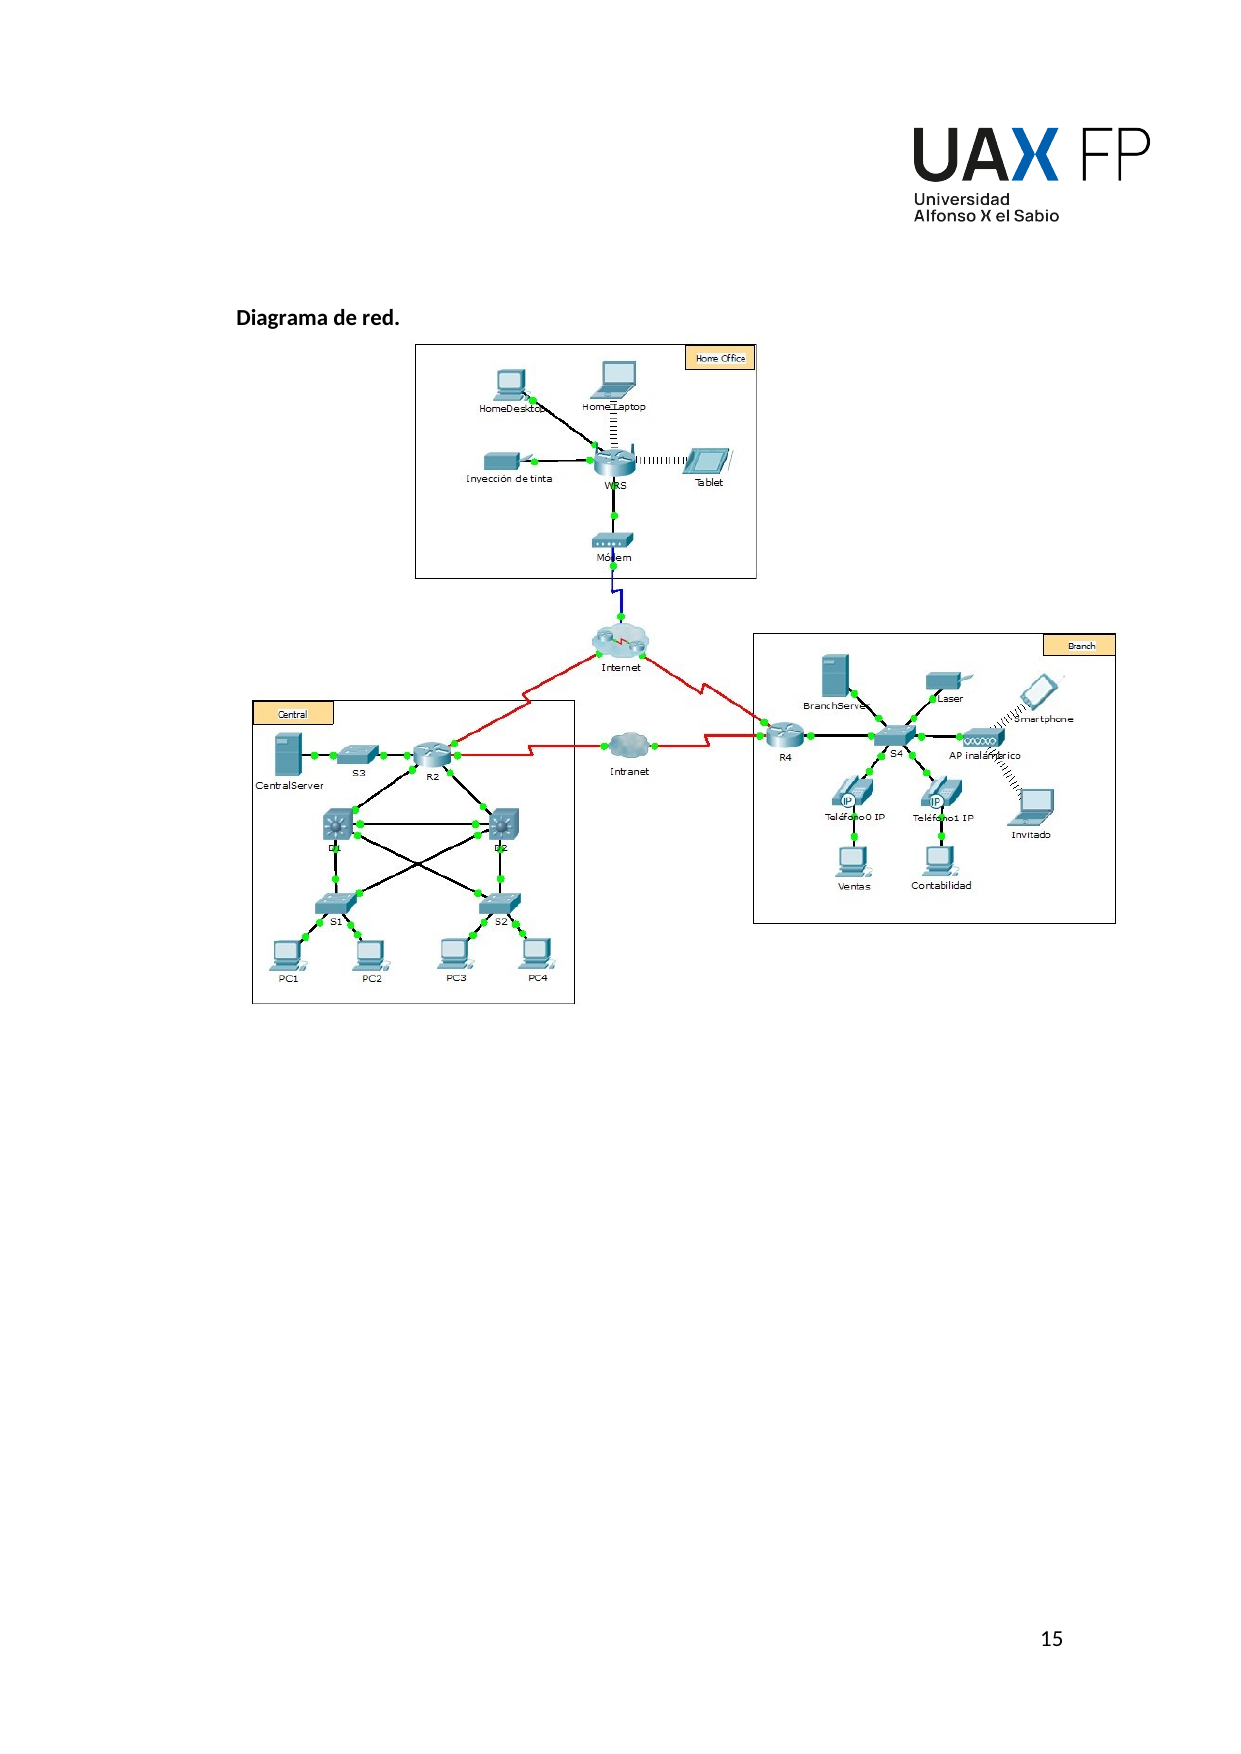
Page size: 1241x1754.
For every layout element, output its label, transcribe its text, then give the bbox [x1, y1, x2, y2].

text Diagrama de red. [236, 303, 1063, 333]
picture [887, 101, 1176, 248]
picture [236, 333, 1176, 1018]
